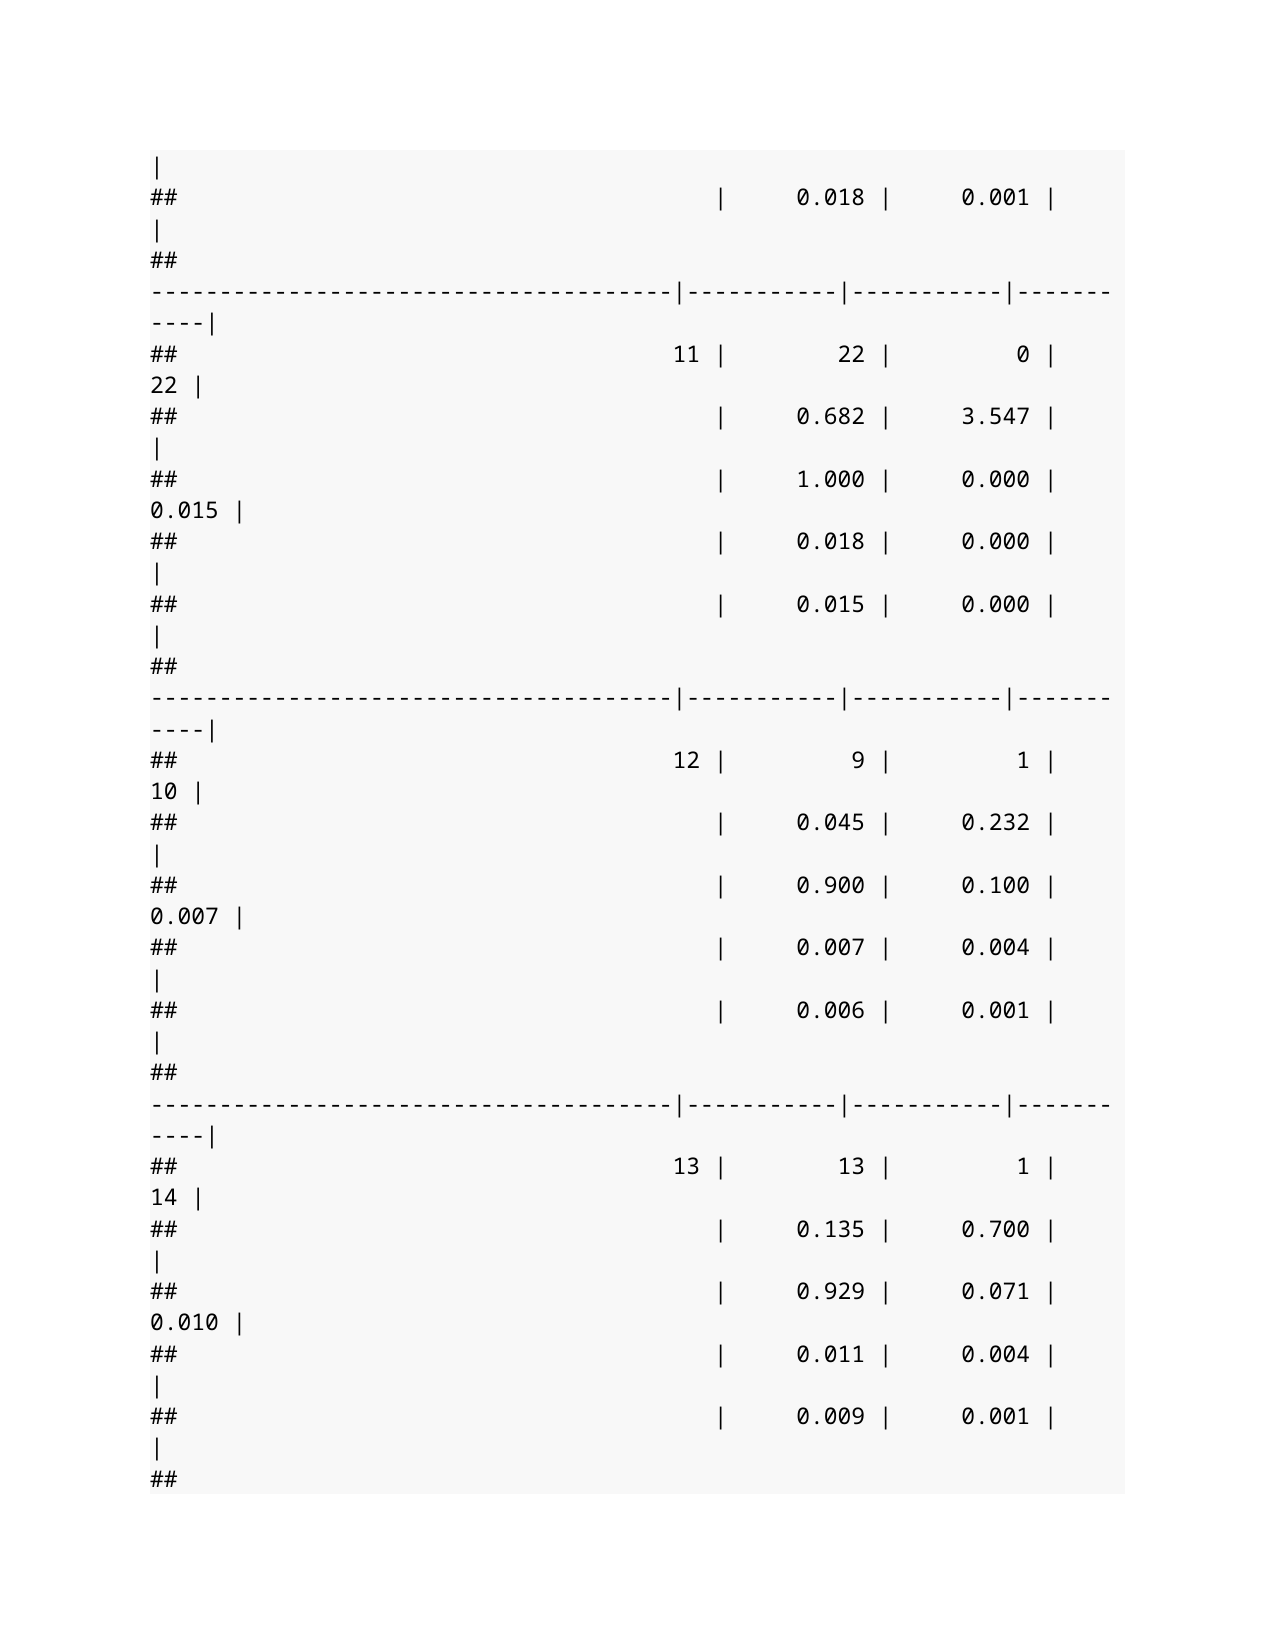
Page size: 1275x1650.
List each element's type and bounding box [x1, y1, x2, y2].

text [150, 150, 1125, 1494]
